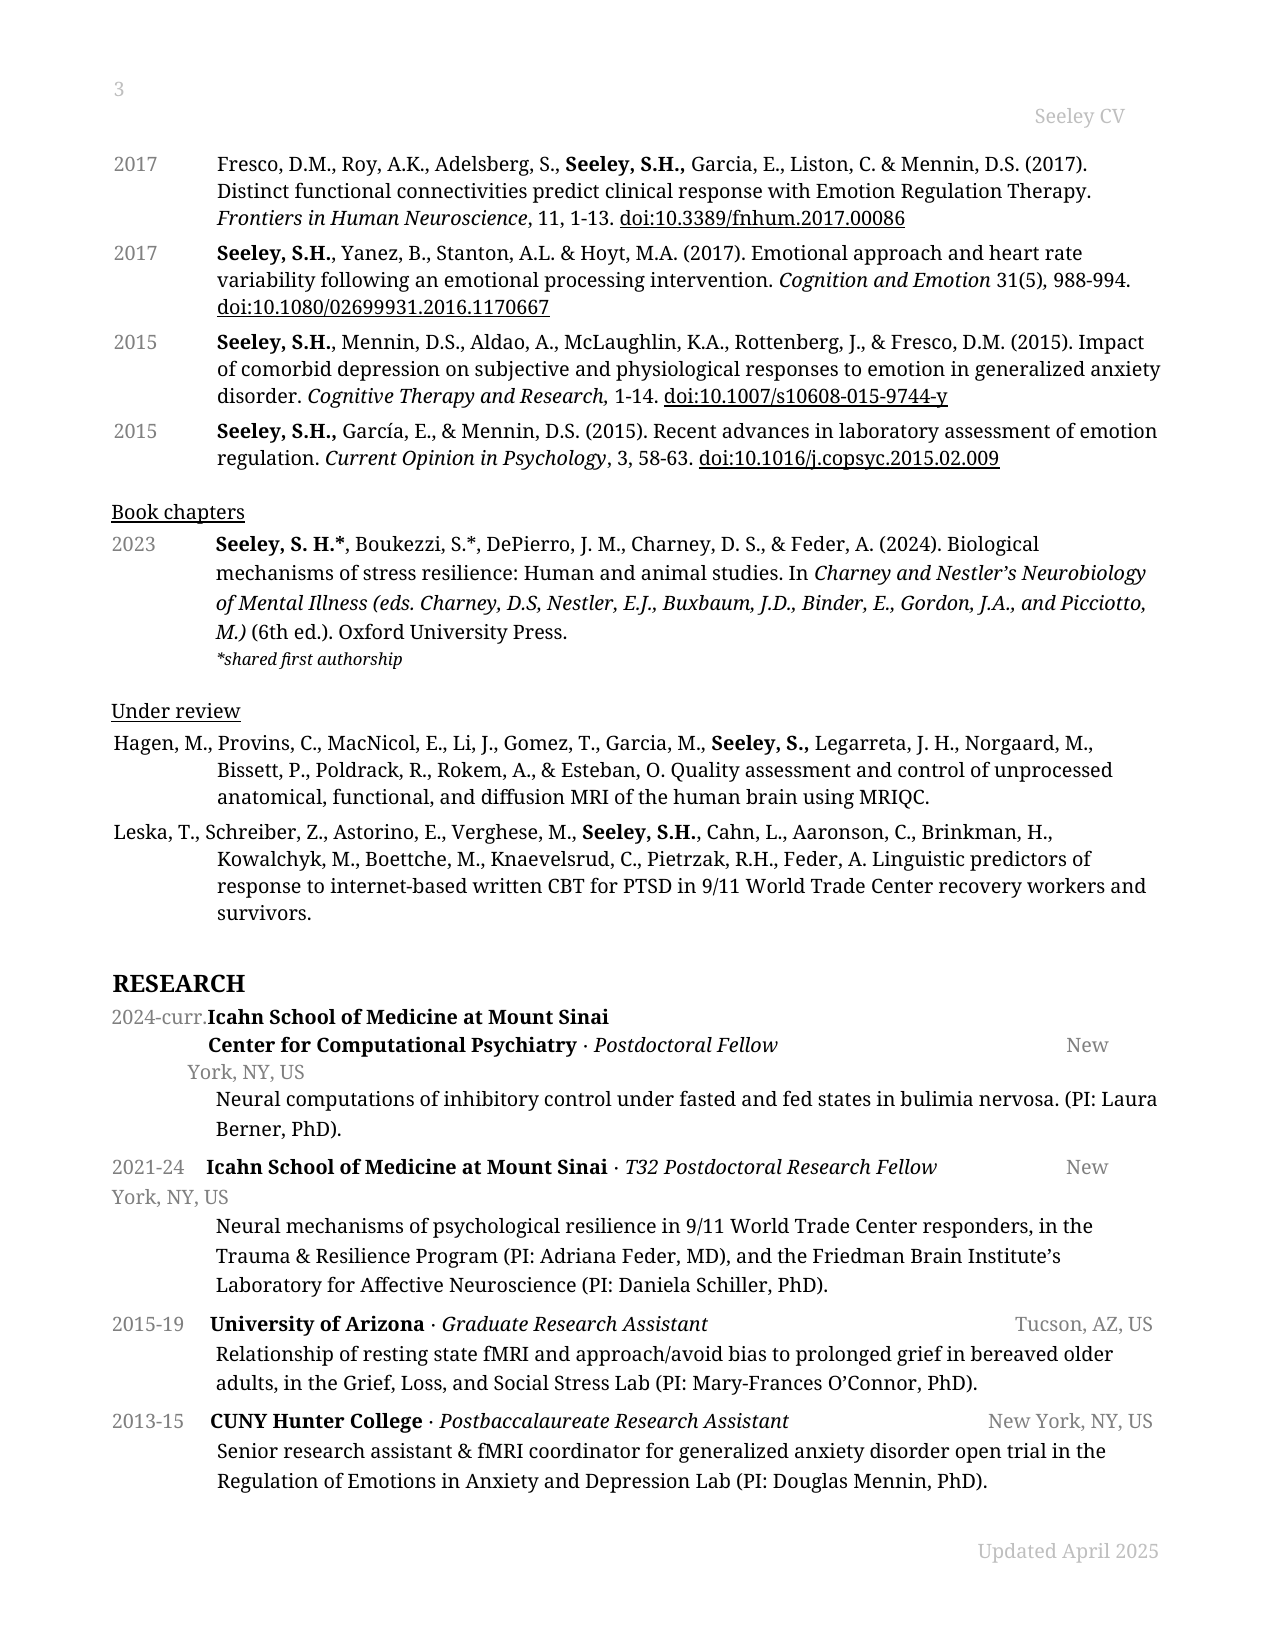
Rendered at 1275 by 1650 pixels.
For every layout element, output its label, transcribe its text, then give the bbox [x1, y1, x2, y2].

text 2015-19 University of Arizona ⋅ Graduate Research Assistant Tucson, AZ, US [112, 1310, 1162, 1337]
subtitle 2021-24 Icahn School of Medicine at Mount Sinai ⋅ T32 Postdoctoral Research Fellow New York, NY, US [112, 1153, 1162, 1210]
subtitle Book chapters [111, 498, 1162, 525]
text 2023 Seeley, S. H.*, Boukezzi, S.*, DePierro, J. M., Charney, D. S., & Feder, A. (2024). Biological mechanisms of stress resilience: Human and animal studies. In Charney and Nestler’s Neurobiology of Mental Illness (eds. Charney, D.S, Nestler, E.J., Buxbaum, J.D., Binder, E., Gordon, J.A., and Picciotto, M.) (6th ed.). Oxford University Press. *shared first authorship [111, 530, 1162, 695]
text Neural computations of inhibitory control under fasted and fed states in bulimia nervosa. (PI: Laura Berner, PhD). [216, 1086, 1162, 1142]
text 2015 Seeley, S.H., Mennin, D.S., Aldao, A., McLaughlin, K.A., Rottenberg, J., & Fresco, D.M. (2015). Impact of comorbid depression on subjective and physiological responses to emotion in generalized anxiety disorder. Cognitive Therapy and Research, 1-14. doi:10.1007/s10608-015-9744-y [113, 328, 1162, 409]
text 2015 Seeley, S.H., García, E., & Mennin, D.S. (2015). Recent advances in laboratory assessment of emotion regulation. Current Opinion in Psychology, 3, 58-63. doi:10.1016/j.copsyc.2015.02.009 [113, 417, 1162, 471]
text Senior research assistant & fMRI coordinator for generalized anxiety disorder open trial in the Regulation of Emotions in Anxiety and Depression Lab (PI: Douglas Mennin, PhD). [217, 1437, 1162, 1494]
text Leska, T., Schreiber, Z., Astorino, E., Verghese, M., Seeley, S.H., Cahn, L., Aaronson, C., Brinkman, H., Kowalchyk, M., Boettche, M., Knaevelsrud, C., Pietrzak, R.H., Feder, A. Linguistic predictors of response to internet-based written CBT for PTSD in 9/11 World Trade Center recovery workers and survivors. [113, 818, 1162, 926]
text 2017 Seeley, S.H., Yanez, B., Stanton, A.L. & Hoyt, M.A. (2017). Emotional approach and heart rate variability following an emotional processing intervention. Cognition and Emotion 31(5), 988-994. doi:10.1080/02699931.2016.1170667 [113, 239, 1162, 320]
text Neural mechanisms of psychological resilience in 9/11 World Trade Center responders, in the Trauma & Resilience Program (PI: Adriana Feder, MD), and the Friedman Brain Institute’s Laboratory for Affective Neuroscience (PI: Daniela Schiller, PhD). [216, 1212, 1162, 1299]
subtitle Under review [111, 697, 1162, 724]
text Relationship of resting state fMRI and approach/avoid bias to prolonged grief in bereaved older adults, in the Grief, Loss, and Social Stress Lab (PI: Mary-Frances O’Connor, PhD). [216, 1340, 1162, 1397]
text 2013-15 CUNY Hunter College ⋅ Postbaccalaureate Research Assistant New York, NY, US [112, 1407, 1162, 1434]
subtitle RESEARCH [112, 967, 1162, 1000]
text Hagen, M., Provins, C., MacNicol, E., Li, J., Gomez, T., Garcia, M., Seeley, S., Legarreta, J. H., Norgaard, M., Bissett, P., Poldrack, R., Rokem, A., & Esteban, O. Quality assessment and control of unprocessed anatomical, functional, and diffusion MRI of the human brain using MRIQC. [113, 729, 1162, 810]
subtitle 2024-curr. Icahn School of Medicine at Mount Sinai Center for Computational Psychiatry ⋅ Postdoctoral Fellow New York, NY, US [111, 1003, 1162, 1086]
text 2017 Fresco, D.M., Roy, A.K., Adelsberg, S., Seeley, S.H., Garcia, E., Liston, C. & Mennin, D.S. (2017). Distinct functional connectivities predict clinical response with Emotion Regulation Therapy. Frontiers in Human Neuroscience, 11, 1-13. doi:10.3389/fnhum.2017.00086 [113, 150, 1162, 231]
